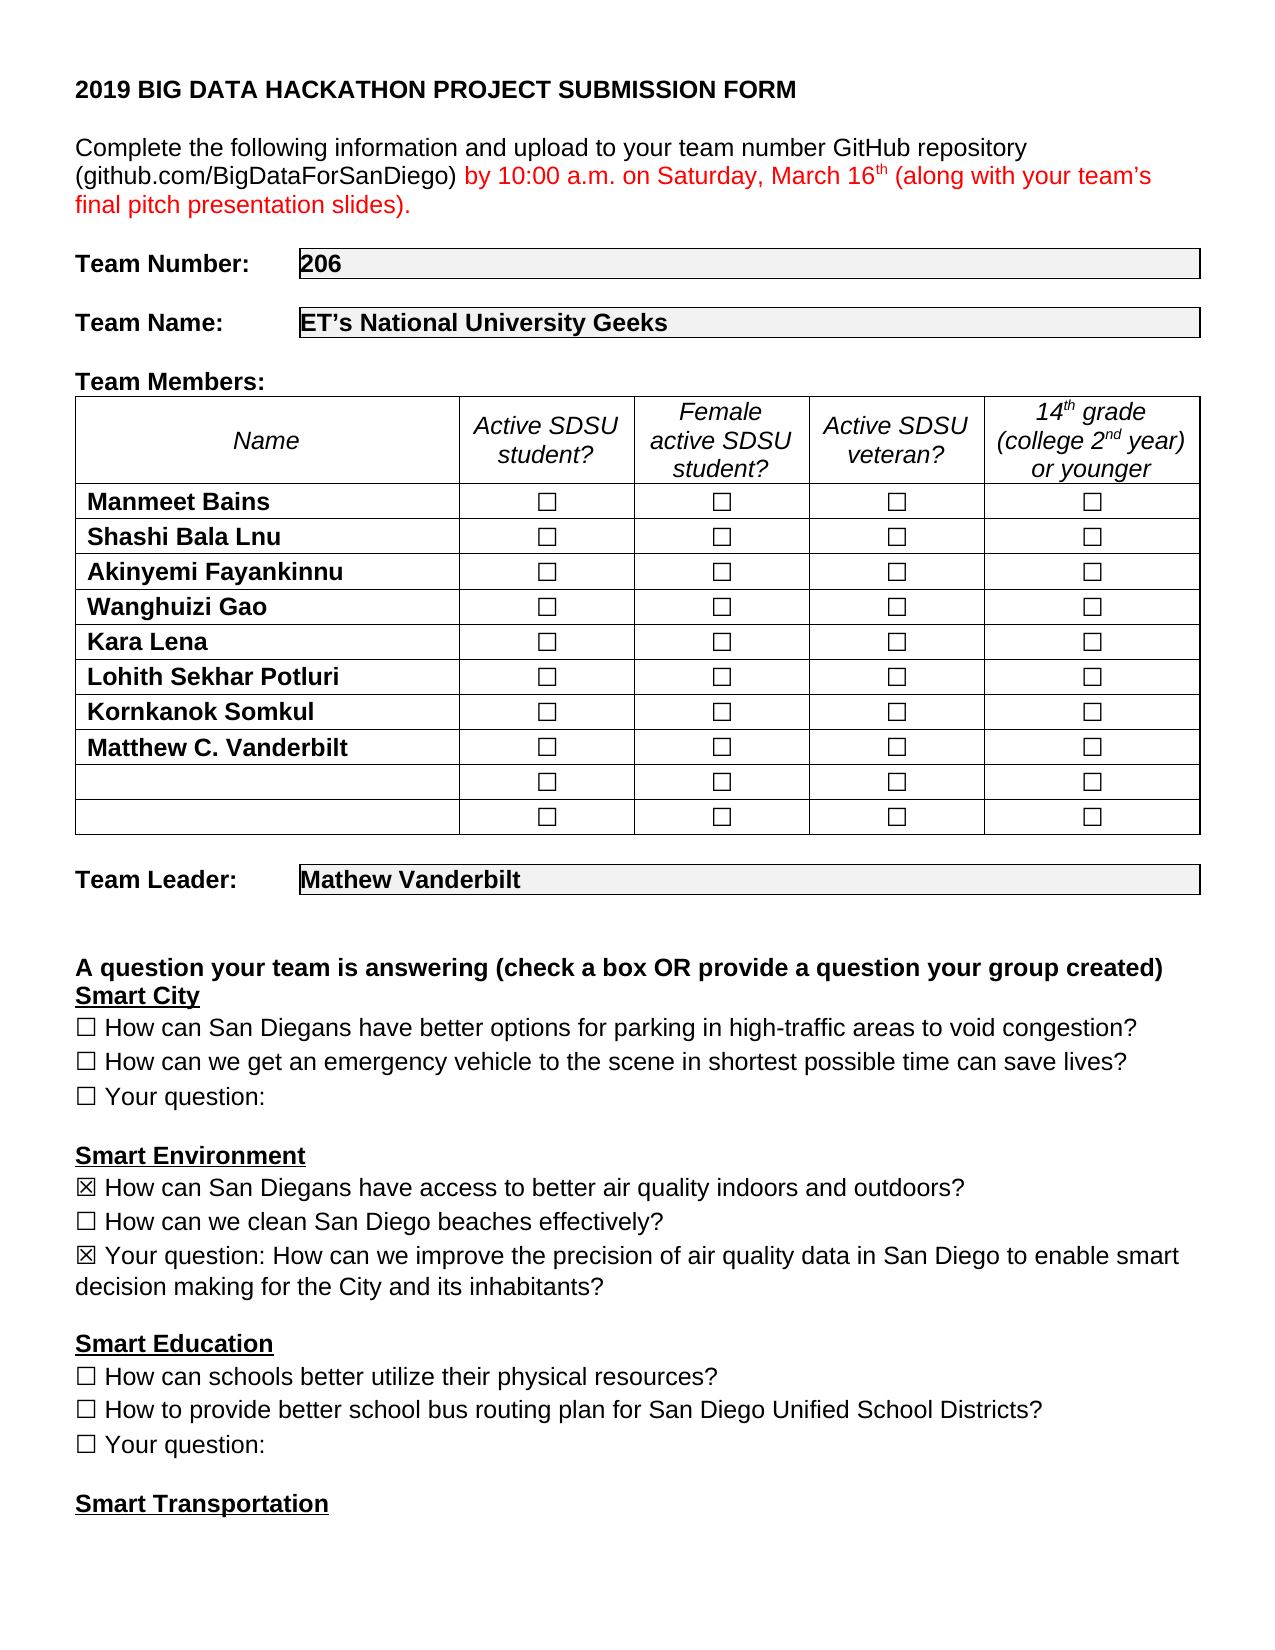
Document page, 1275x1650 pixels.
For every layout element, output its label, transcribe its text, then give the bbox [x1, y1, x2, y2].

text How can San Diegans have access to better air quality indoors and outdoors? [75, 1170, 1200, 1204]
table_cell [635, 554, 809, 588]
table_cell [76, 800, 459, 834]
table_cell [810, 800, 984, 834]
table_cell Shashi Bala Lnu [76, 519, 459, 553]
table_cell [635, 765, 809, 799]
table_cell Matthew C. Vanderbilt [76, 730, 459, 764]
text Your question: [75, 1426, 1200, 1460]
table_cell [985, 800, 1199, 834]
table_cell [635, 625, 809, 659]
table_cell [460, 800, 634, 834]
table_cell [810, 554, 984, 588]
text Your question: How can we improve the precision of air quality data in San Diego to enable smart decision making for the City and its inhabitants? [75, 1238, 1200, 1301]
table_cell Kara Lena [76, 625, 459, 659]
table_cell [985, 590, 1199, 623]
table_header Mathew Vanderbilt [301, 865, 1199, 894]
table_cell Manmeet Bains [76, 484, 459, 518]
table_cell [460, 484, 634, 518]
table_cell [635, 730, 809, 764]
table_cell [76, 765, 459, 799]
table_cell [810, 730, 984, 764]
table_cell [810, 695, 984, 729]
text How can schools better utilize their physical resources? [75, 1358, 1200, 1392]
table_header 14th grade (college 2nd year) or younger [985, 397, 1199, 483]
table_cell [460, 625, 634, 659]
table_cell [460, 554, 634, 588]
text How can we get an emergency vehicle to the scene in shortest possible time can save lives? [75, 1044, 1200, 1078]
table_header ET’s National University Geeks [301, 308, 1199, 337]
table_cell Lohith Sekhar Potluri [76, 660, 459, 694]
table_cell [460, 765, 634, 799]
table_header Team Number: [75, 248, 299, 277]
table_cell [635, 695, 809, 729]
table_header Active SDSU student? [460, 397, 634, 483]
table_cell [460, 519, 634, 553]
table_cell Akinyemi Fayankinnu [76, 554, 459, 588]
text Your question: [75, 1078, 1200, 1112]
text Smart City [75, 981, 1200, 1010]
table_header Name [76, 397, 459, 483]
text How can we clean San Diego beaches effectively? [75, 1204, 1200, 1238]
table_cell [985, 765, 1199, 799]
table_cell [635, 800, 809, 834]
table_cell [810, 625, 984, 659]
table_cell [460, 590, 634, 623]
table_cell [460, 695, 634, 729]
text Team Members: [75, 367, 1200, 396]
text Smart Transportation [75, 1489, 1200, 1518]
table_cell [810, 590, 984, 623]
text Complete the following information and upload to your team number GitHub repository (github.com/BigDataForSanDiego) by 10:00 a.m. on Saturday, March 16th (along with your team’s final pitch presentation slides). [75, 132, 1200, 219]
table_header Team Name: [75, 307, 299, 337]
table_cell [985, 695, 1199, 729]
text Smart Education [75, 1329, 1200, 1358]
table_cell [985, 730, 1199, 764]
text A question your team is answering (check a box OR provide a question your group created) [75, 952, 1200, 981]
text 2019 BIG DATA HACKATHON PROJECT SUBMISSION FORM [75, 75, 1200, 104]
table_cell [635, 660, 809, 694]
table_cell Wanghuizi Gao [76, 590, 459, 623]
table_header 206 [301, 249, 1199, 277]
table_cell Kornkanok Somkul [76, 695, 459, 729]
table_cell [635, 519, 809, 553]
table_cell [985, 625, 1199, 659]
table_header Female active SDSU student? [635, 397, 809, 483]
table_cell [985, 554, 1199, 588]
table_cell [810, 765, 984, 799]
table_header Team Leader: [75, 864, 299, 894]
table_cell [810, 484, 984, 518]
table_cell [635, 590, 809, 623]
table_cell [985, 484, 1199, 518]
text How to provide better school bus routing plan for San Diego Unified School Districts? [75, 1392, 1200, 1426]
table_cell [460, 730, 634, 764]
table_header Active SDSU veteran? [810, 397, 984, 483]
table_cell [810, 519, 984, 553]
table_cell [985, 519, 1199, 553]
table_cell [460, 660, 634, 694]
text How can San Diegans have better options for parking in high-traffic areas to void congestion? [75, 1010, 1200, 1044]
table_cell [985, 660, 1199, 694]
text Smart Environment [75, 1141, 1200, 1170]
table_cell [635, 484, 809, 518]
table_cell [810, 660, 984, 694]
